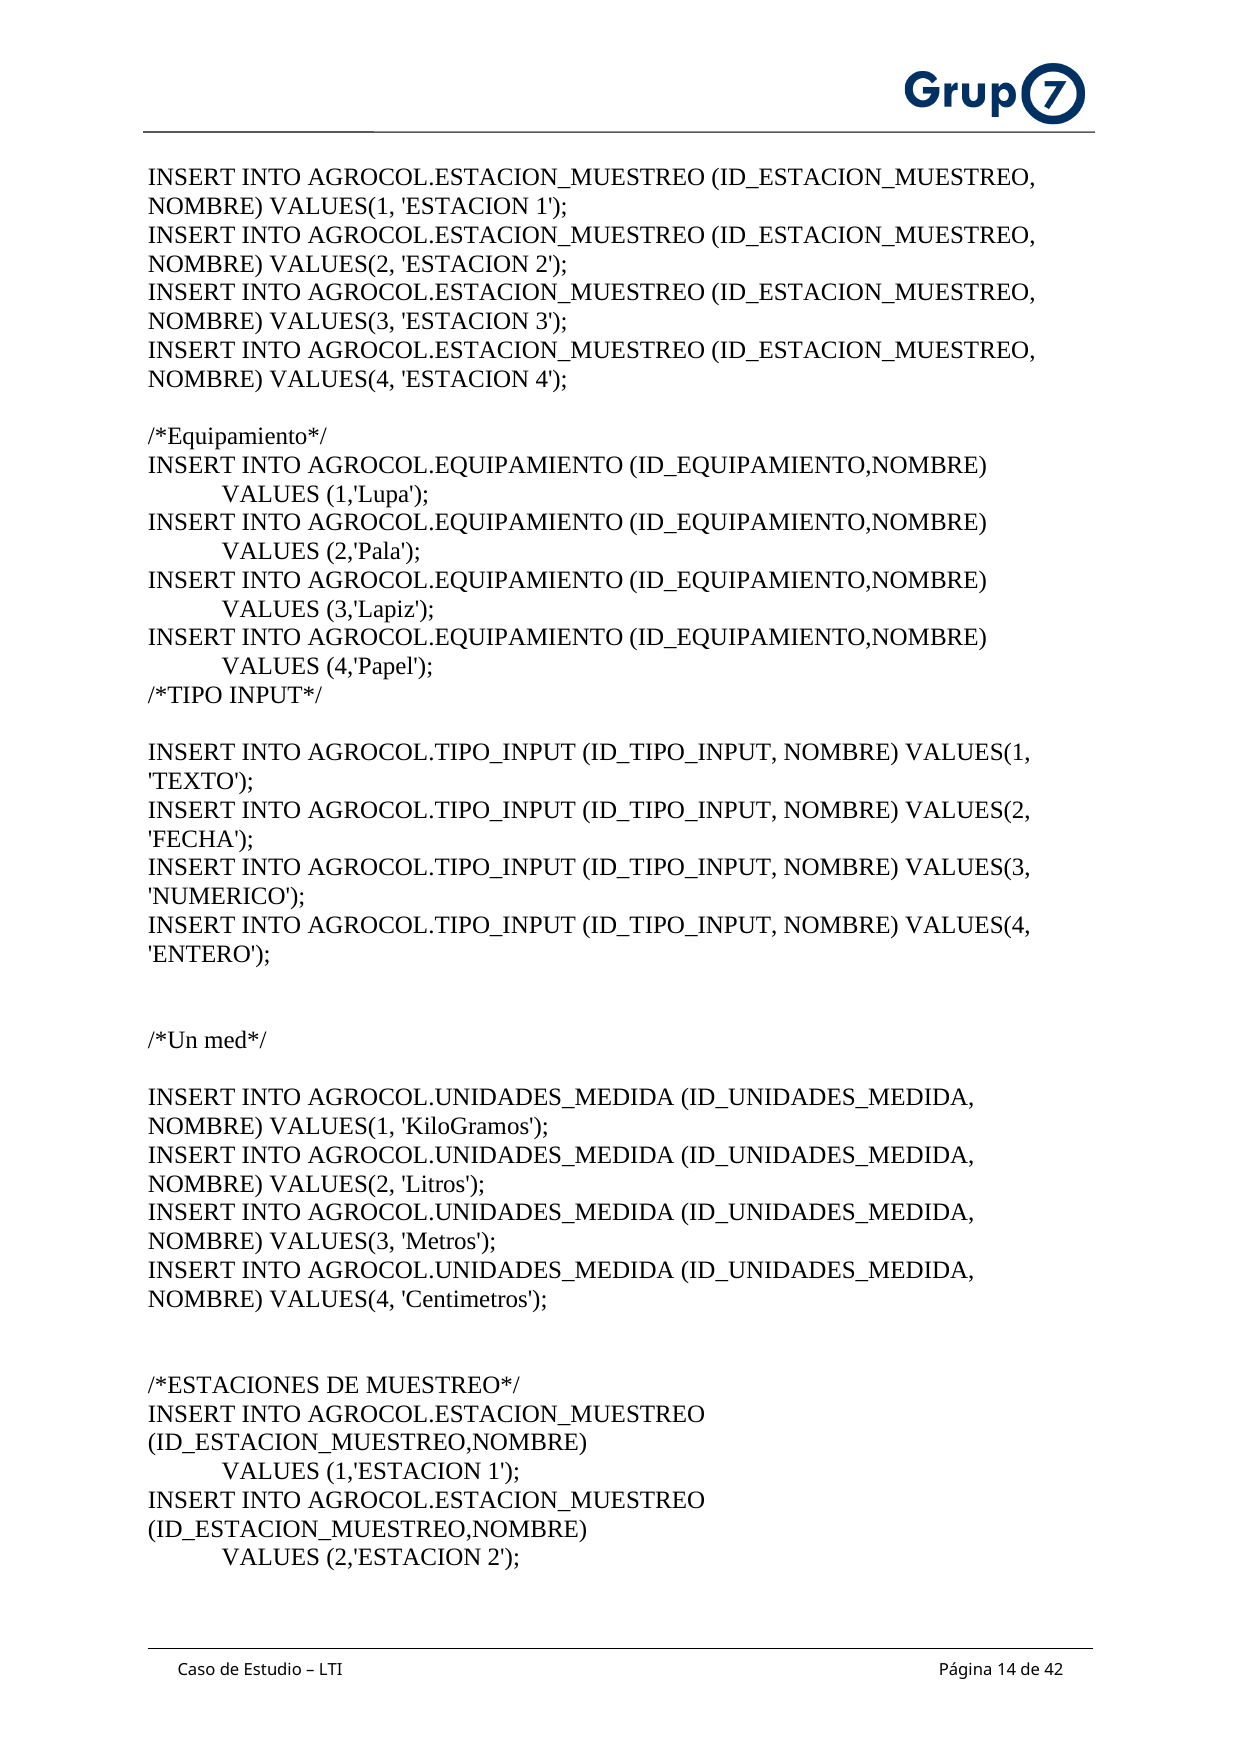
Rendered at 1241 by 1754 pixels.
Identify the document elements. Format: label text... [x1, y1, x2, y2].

text /*Un med*/ [148, 1025, 1093, 1054]
text /*Equipamiento*/ [148, 421, 1093, 450]
text VALUES (1,'Lupa'); [148, 479, 1093, 507]
text INSERT INTO AGROCOL.UNIDADES_MEDIDA (ID_UNIDADES_MEDIDA, NOMBRE) VALUES(1, 'KiloGramos'); [148, 1082, 1093, 1140]
text INSERT INTO AGROCOL.UNIDADES_MEDIDA (ID_UNIDADES_MEDIDA, NOMBRE) VALUES(4, 'Centimetros'); [148, 1255, 1093, 1312]
text INSERT INTO AGROCOL.TIPO_INPUT (ID_TIPO_INPUT, NOMBRE) VALUES(3, 'NUMERICO'); [148, 852, 1093, 910]
text INSERT INTO AGROCOL.ESTACION_MUESTREO (ID_ESTACION_MUESTREO, NOMBRE) VALUES(2, 'ESTACION 2'); [148, 220, 1093, 277]
picture [840, 52, 1144, 135]
text VALUES (3,'Lapiz'); [148, 594, 1093, 622]
text INSERT INTO AGROCOL.EQUIPAMIENTO (ID_EQUIPAMIENTO,NOMBRE) [148, 622, 1093, 651]
text INSERT INTO AGROCOL.TIPO_INPUT (ID_TIPO_INPUT, NOMBRE) VALUES(4, 'ENTERO'); [148, 910, 1093, 967]
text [148, 1485, 1093, 1542]
text INSERT INTO AGROCOL.UNIDADES_MEDIDA (ID_UNIDADES_MEDIDA, NOMBRE) VALUES(2, 'Litros'); [148, 1140, 1093, 1197]
text INSERT INTO AGROCOL.TIPO_INPUT (ID_TIPO_INPUT, NOMBRE) VALUES(1, 'TEXTO'); [148, 737, 1093, 795]
text VALUES (4,'Papel'); [148, 651, 1093, 680]
text INSERT INTO AGROCOL.UNIDADES_MEDIDA (ID_UNIDADES_MEDIDA, NOMBRE) VALUES(3, 'Metros'); [148, 1197, 1093, 1255]
text INSERT INTO AGROCOL.ESTACION_MUESTREO (ID_ESTACION_MUESTREO, NOMBRE) VALUES(4, 'ESTACION 4'); [148, 335, 1093, 392]
text VALUES (2,'ESTACION 2'); [148, 1542, 1093, 1571]
text INSERT INTO AGROCOL.TIPO_INPUT (ID_TIPO_INPUT, NOMBRE) VALUES(2, 'FECHA'); [148, 795, 1093, 852]
text INSERT INTO AGROCOL.EQUIPAMIENTO (ID_EQUIPAMIENTO,NOMBRE) [148, 450, 1093, 479]
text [148, 1399, 1093, 1456]
text INSERT INTO AGROCOL.ESTACION_MUESTREO (ID_ESTACION_MUESTREO, NOMBRE) VALUES(3, 'ESTACION 3'); [148, 277, 1093, 335]
text VALUES (2,'Pala'); [148, 536, 1093, 565]
text INSERT INTO AGROCOL.ESTACION_MUESTREO (ID_ESTACION_MUESTREO, NOMBRE) VALUES(1, 'ESTACION 1'); [148, 162, 1093, 220]
text /*ESTACIONES DE MUESTREO*/ [148, 1370, 1093, 1399]
text /*TIPO INPUT*/ [148, 680, 1093, 709]
text INSERT INTO AGROCOL.EQUIPAMIENTO (ID_EQUIPAMIENTO,NOMBRE) [148, 507, 1093, 536]
text INSERT INTO AGROCOL.EQUIPAMIENTO (ID_EQUIPAMIENTO,NOMBRE) [148, 565, 1093, 594]
text VALUES (1,'ESTACION 1'); [148, 1456, 1093, 1485]
